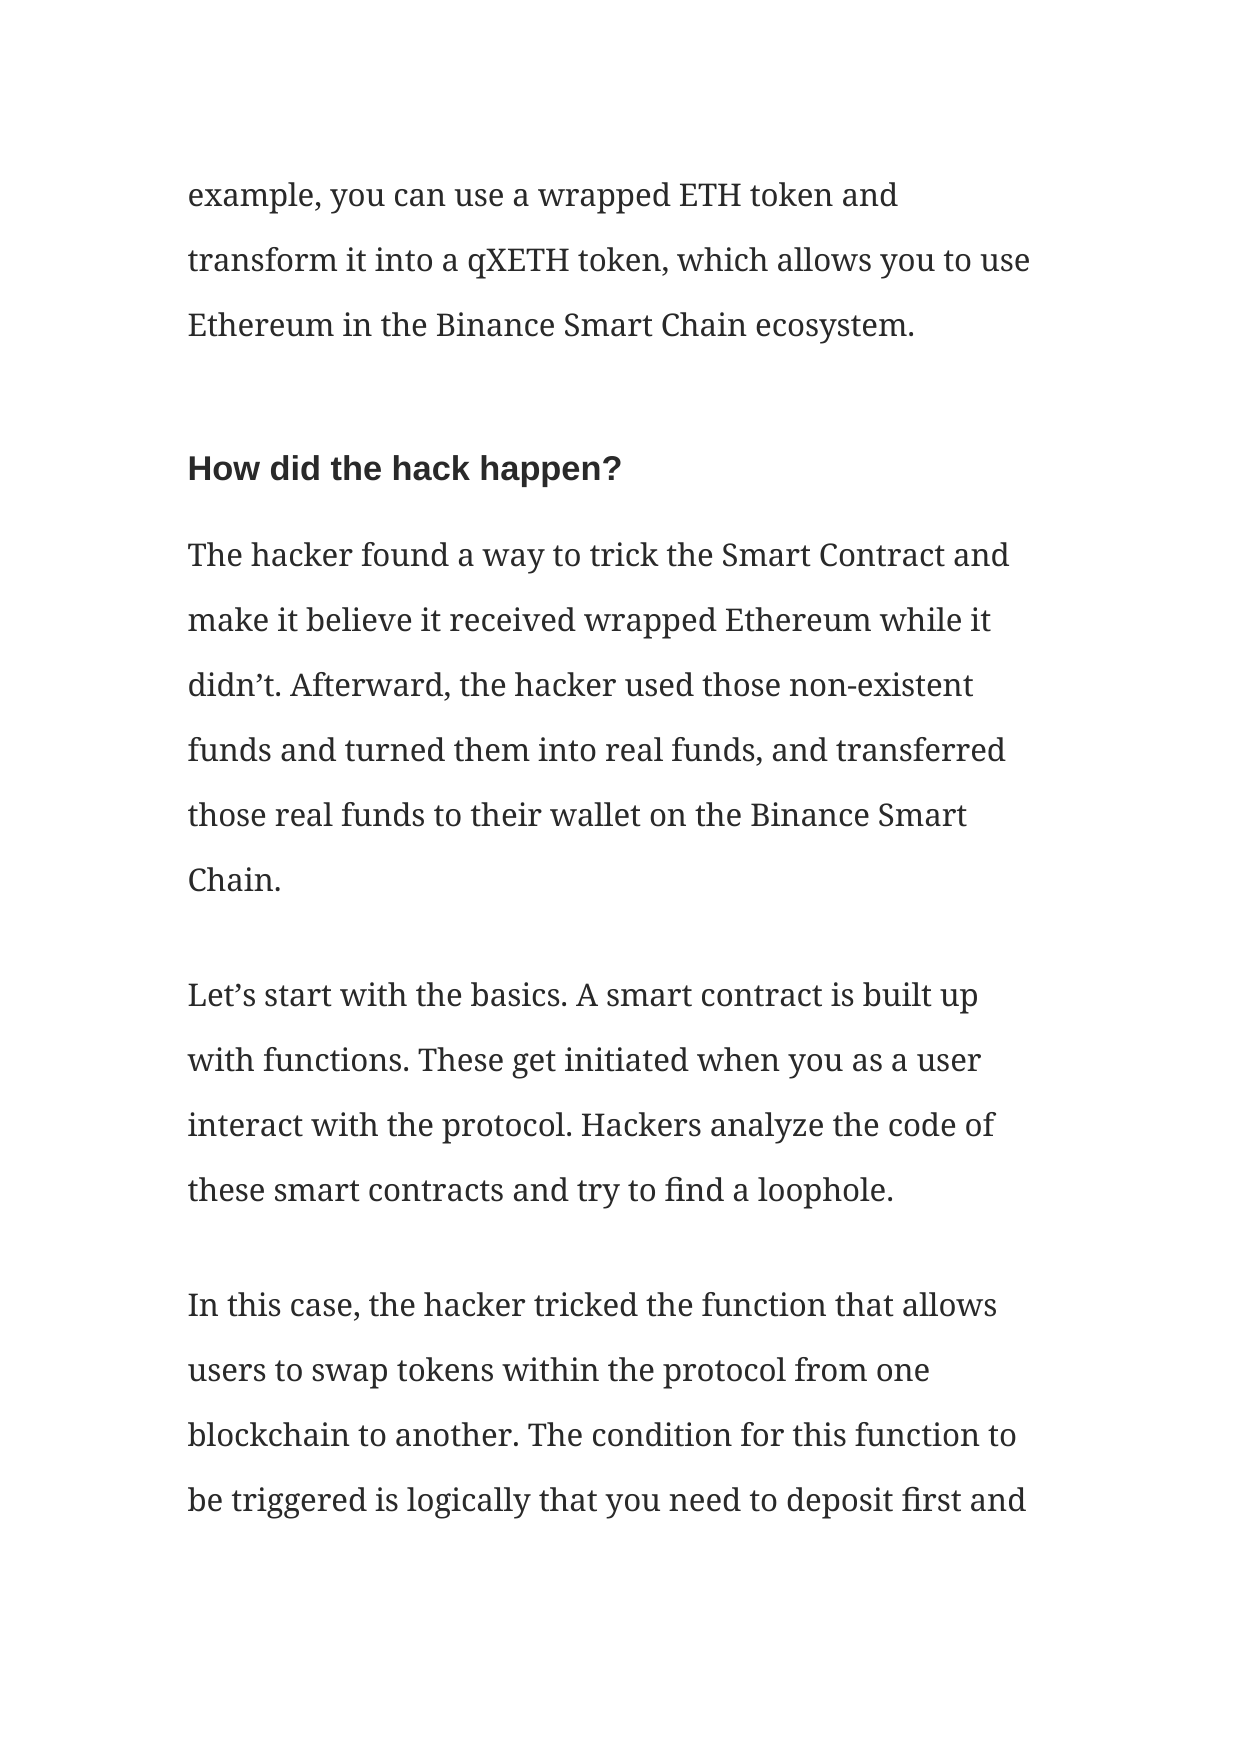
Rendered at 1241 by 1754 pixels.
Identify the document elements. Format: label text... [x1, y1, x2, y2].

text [187, 1272, 1053, 1532]
text The hacker found a way to trick the Smart Contract and make it believe it received wrapped Ethereum while it didn’t. Afterward, the hacker used those non-existent funds and turned them into real funds, and transferred those real funds to their wallet on the Binance Smart Chain. [187, 522, 1053, 912]
text How did the hack happen? [187, 436, 1053, 501]
text Let’s start with the basics. A smart contract is built up with functions. These get initiated when you as a user interact with the protocol. Hackers analyze the code of these smart contracts and try to find a loophole. [187, 962, 1053, 1222]
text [187, 162, 1053, 357]
